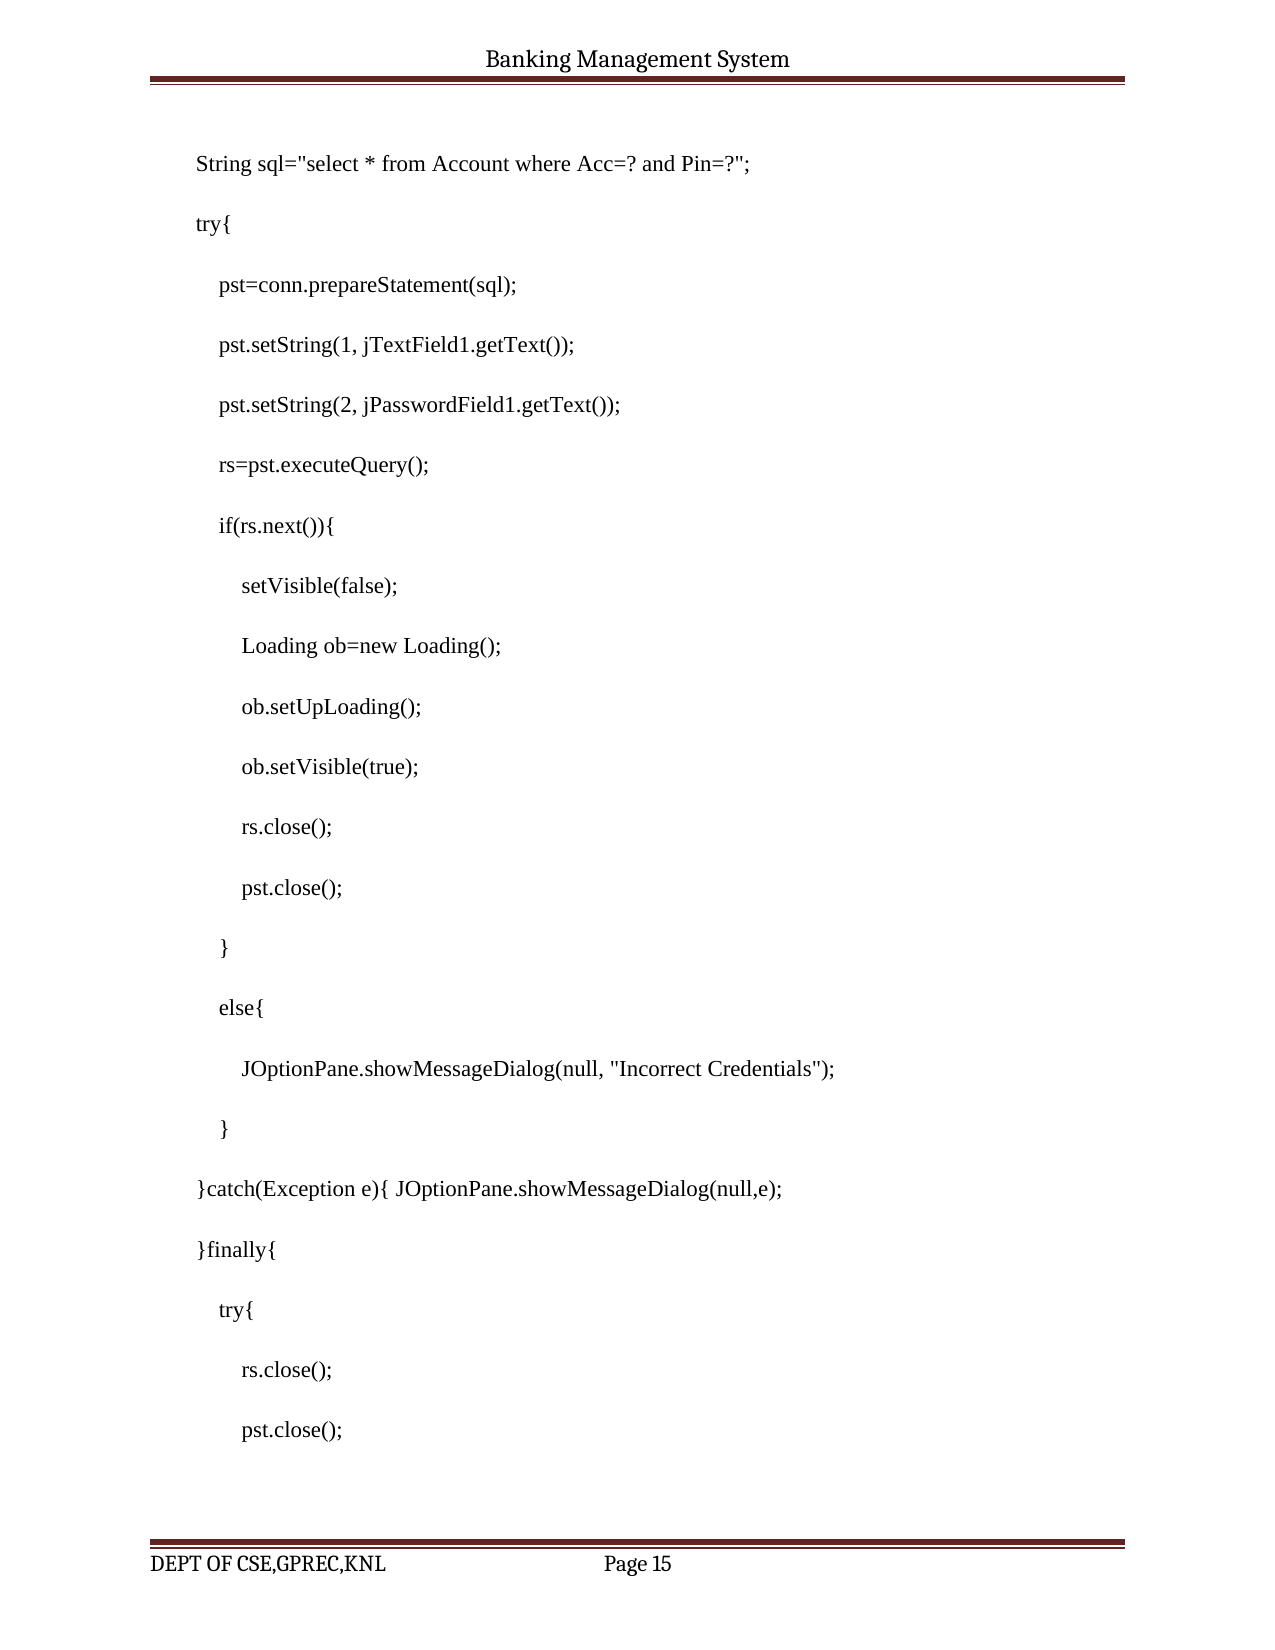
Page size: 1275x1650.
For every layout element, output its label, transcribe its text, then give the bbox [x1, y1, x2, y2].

text } [150, 1115, 1125, 1141]
text try{ [150, 1296, 1125, 1322]
text rs.close(); [150, 1356, 1125, 1383]
text rs=pst.executeQuery(); [150, 452, 1125, 478]
text } [150, 934, 1125, 960]
text try{ [150, 210, 1125, 237]
text pst.close(); [150, 1417, 1125, 1443]
text if(rs.next()){ [150, 512, 1125, 538]
text String sql="select * from Account where Acc=? and Pin=?"; [150, 150, 1125, 176]
text }finally{ [150, 1236, 1125, 1262]
text JOptionPane.showMessageDialog(null, "Incorrect Credentials"); [150, 1055, 1125, 1081]
text pst.setString(1, jTextField1.getText()); [150, 331, 1125, 357]
text }catch(Exception e){ JOptionPane.showMessageDialog(null,e); [150, 1175, 1125, 1202]
text setVisible(false); [150, 572, 1125, 598]
text pst=conn.prepareStatement(sql); [150, 271, 1125, 297]
text else{ [150, 994, 1125, 1021]
text pst.setString(2, jPasswordField1.getText()); [150, 391, 1125, 418]
text ob.setVisible(true); [150, 753, 1125, 779]
text pst.close(); [150, 874, 1125, 900]
text rs.close(); [150, 813, 1125, 840]
text ob.setUpLoading(); [150, 693, 1125, 719]
text Loading ob=new Loading(); [150, 632, 1125, 659]
